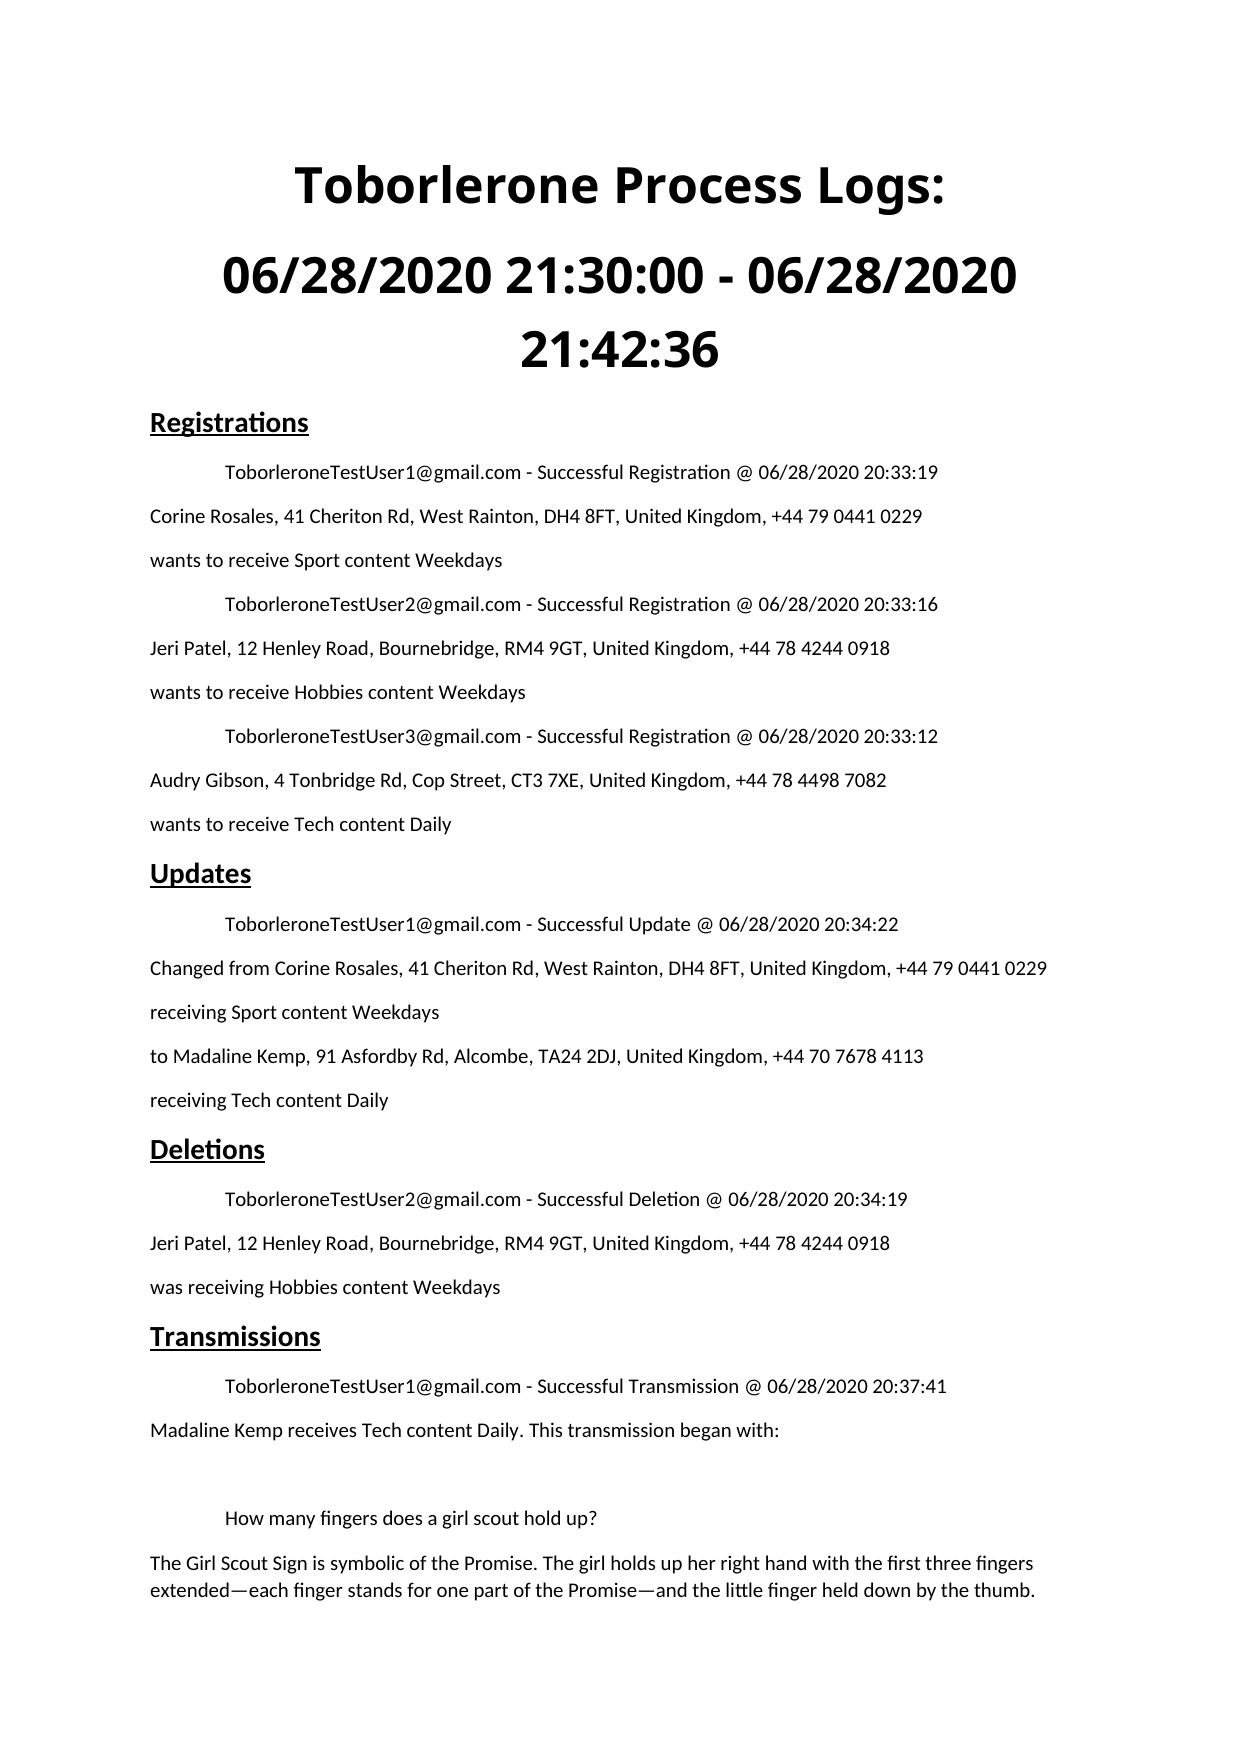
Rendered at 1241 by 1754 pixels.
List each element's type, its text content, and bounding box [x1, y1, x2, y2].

text ToborleroneTestUser1@gmail.com - Successful Update @ 06/28/2020 20:34:22 [150, 911, 1090, 936]
text was receiving Hobbies content Weekdays [150, 1274, 1090, 1300]
text Changed from Corine Rosales, 41 Cheriton Rd, West Rainton, DH4 8FT, United Kingdom, +44 79 0441 0229 [150, 955, 1090, 980]
text Corine Rosales, 41 Cheriton Rd, West Rainton, DH4 8FT, United Kingdom, +44 79 0441 0229 [150, 503, 1090, 528]
text Deletions [150, 1131, 1090, 1167]
text ToborleroneTestUser1@gmail.com - Successful Registration @ 06/28/2020 20:33:19 [150, 459, 1090, 484]
text How many fingers does a girl scout hold up? [150, 1506, 1090, 1531]
text receiving Sport content Weekdays [150, 999, 1090, 1024]
text to Madaline Kemp, 91 Asfordby Rd, Alcombe, TA24 2DJ, United Kingdom, +44 70 7678 4113 [150, 1043, 1090, 1068]
text ToborleroneTestUser2@gmail.com - Successful Registration @ 06/28/2020 20:33:16 [150, 591, 1090, 617]
text Jeri Patel, 12 Henley Road, Bournebridge, RM4 9GT, United Kingdom, +44 78 4244 0918 [150, 635, 1090, 661]
text ToborleroneTestUser3@gmail.com - Successful Registration @ 06/28/2020 20:33:12 [150, 723, 1090, 749]
text 06/28/2020 21:30:00 - 06/28/2020 21:42:36 [150, 240, 1090, 382]
text wants to receive Hobbies content Weekdays [150, 679, 1090, 705]
text ToborleroneTestUser1@gmail.com - Successful Transmission @ 06/28/2020 20:37:41 [150, 1373, 1090, 1399]
text Jeri Patel, 12 Henley Road, Bournebridge, RM4 9GT, United Kingdom, +44 78 4244 0918 [150, 1230, 1090, 1256]
text Updates [150, 856, 1090, 891]
text wants to receive Tech content Daily [150, 812, 1090, 837]
text Madaline Kemp receives Tech content Daily. This transmission began with: [150, 1417, 1090, 1443]
text Toborlerone Process Logs: [150, 150, 1090, 218]
text receiving Tech content Daily [150, 1087, 1090, 1112]
text Audry Gibson, 4 Tonbridge Rd, Cop Street, CT3 7XE, United Kingdom, +44 78 4498 7082 [150, 767, 1090, 793]
text Registrations [150, 404, 1090, 439]
text Transmissions [150, 1318, 1090, 1354]
text wants to receive Sport content Weekdays [150, 547, 1090, 573]
text ToborleroneTestUser2@gmail.com - Successful Deletion @ 06/28/2020 20:34:19 [150, 1186, 1090, 1212]
